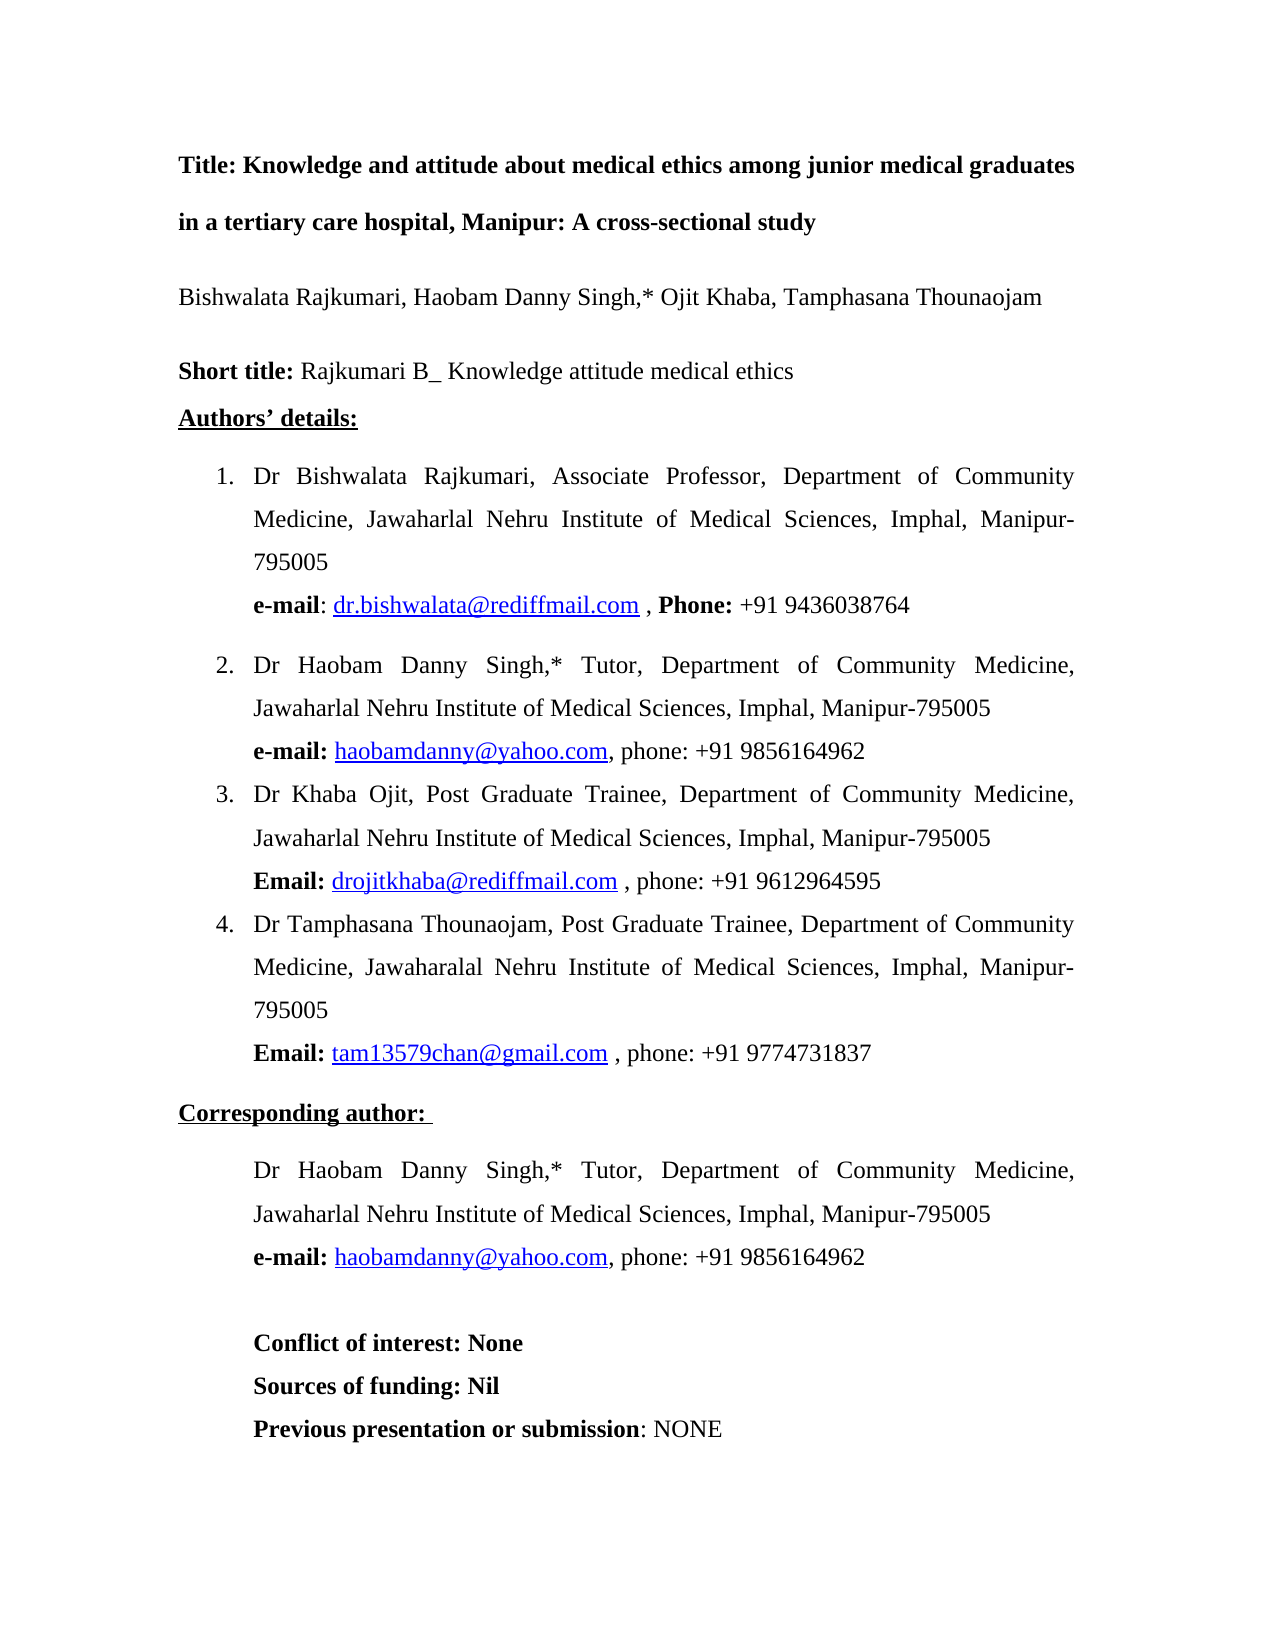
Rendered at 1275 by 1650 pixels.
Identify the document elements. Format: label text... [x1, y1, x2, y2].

text Previous presentation or submission: NONE [178, 1414, 1125, 1443]
text Authors’ details: [178, 403, 1075, 432]
list Email: tam13579chan@gmail.com , phone: +91 9774731837 [253, 1038, 1075, 1067]
text Title: Knowledge and attitude about medical ethics among junior medical graduates in a tertiary care hospital, Manipur: A cross-sectional study [178, 150, 1075, 236]
list Dr Tamphasana Thounaojam, Post Graduate Trainee, Department of Community Medicine, Jawaharalal Nehru Institute of Medical Sciences, Imphal, Manipur-795005 [216, 909, 1075, 1024]
text Bishwalata Rajkumari, Haobam Danny Singh,* Ojit Khaba, Tamphasana Thounaojam [178, 282, 1075, 310]
list Dr Khaba Ojit, Post Graduate Trainee, Department of Community Medicine, Jawaharlal Nehru Institute of Medical Sciences, Imphal, Manipur-795005 [216, 779, 1075, 851]
text Short title: Rajkumari B_ Knowledge attitude medical ethics [150, 356, 1125, 384]
list Dr Bishwalata Rajkumari, Associate Professor, Department of Community Medicine, Jawaharlal Nehru Institute of Medical Sciences, Imphal, Manipur-795005 [216, 461, 1075, 576]
list Dr Haobam Danny Singh,* Tutor, Department of Community Medicine, Jawaharlal Nehru Institute of Medical Sciences, Imphal, Manipur-795005 [216, 650, 1075, 722]
text Corresponding author: [178, 1098, 1075, 1127]
list Dr Haobam Danny Singh,* Tutor, Department of Community Medicine, Jawaharlal Nehru Institute of Medical Sciences, Imphal, Manipur-795005 [253, 1156, 1075, 1227]
list Conflict of interest: None [253, 1328, 1075, 1357]
list e-mail: haobamdanny@yahoo.com, phone: +91 9856164962 [253, 1242, 1075, 1271]
list Sources of funding: Nil [253, 1371, 1075, 1400]
list e-mail: haobamdanny@yahoo.com, phone: +91 9856164962 [253, 736, 1075, 765]
list Email: drojitkhaba@rediffmail.com , phone: +91 9612964595 [253, 866, 1075, 894]
text e-mail: dr.bishwalata@rediffmail.com , Phone: +91 9436038764 [253, 590, 1075, 619]
